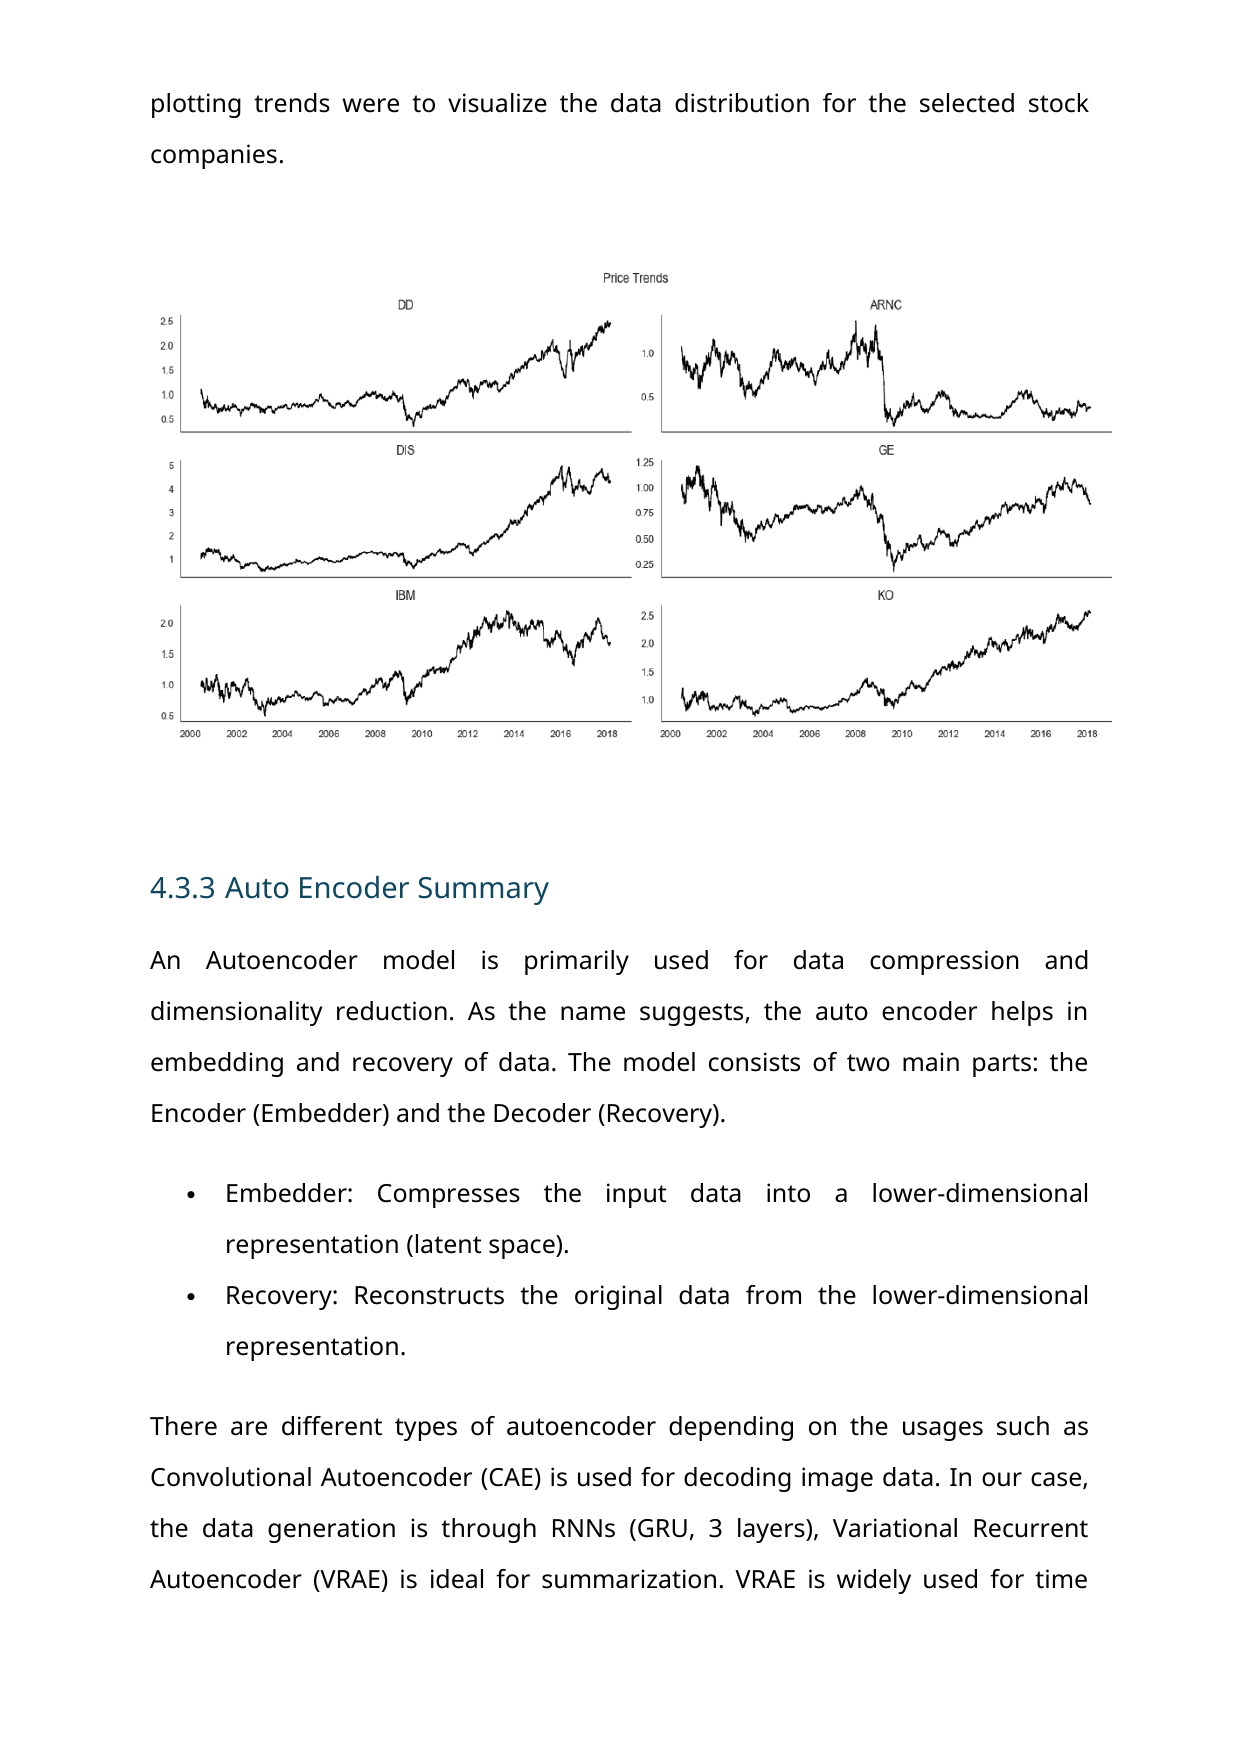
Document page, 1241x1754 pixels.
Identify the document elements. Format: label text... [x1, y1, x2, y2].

text An Autoencoder model is primarily used for data compression and dimensionality reduction. As the name suggests, the auto encoder helps in embedding and recovery of data. The model consists of two main parts: the Encoder (Embedder) and the Decoder (Recovery). [150, 1044, 1090, 1232]
subtitle Auto Encoder Summary [150, 970, 1090, 1009]
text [150, 86, 1090, 273]
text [150, 1511, 1090, 1596]
list Embedder: Compresses the input data into a lower-dimensional representation (latent space). [187, 1278, 1090, 1363]
picture [150, 367, 1135, 866]
list Recovery: Reconstructs the original data from the lower-dimensional representation. [187, 1380, 1090, 1465]
